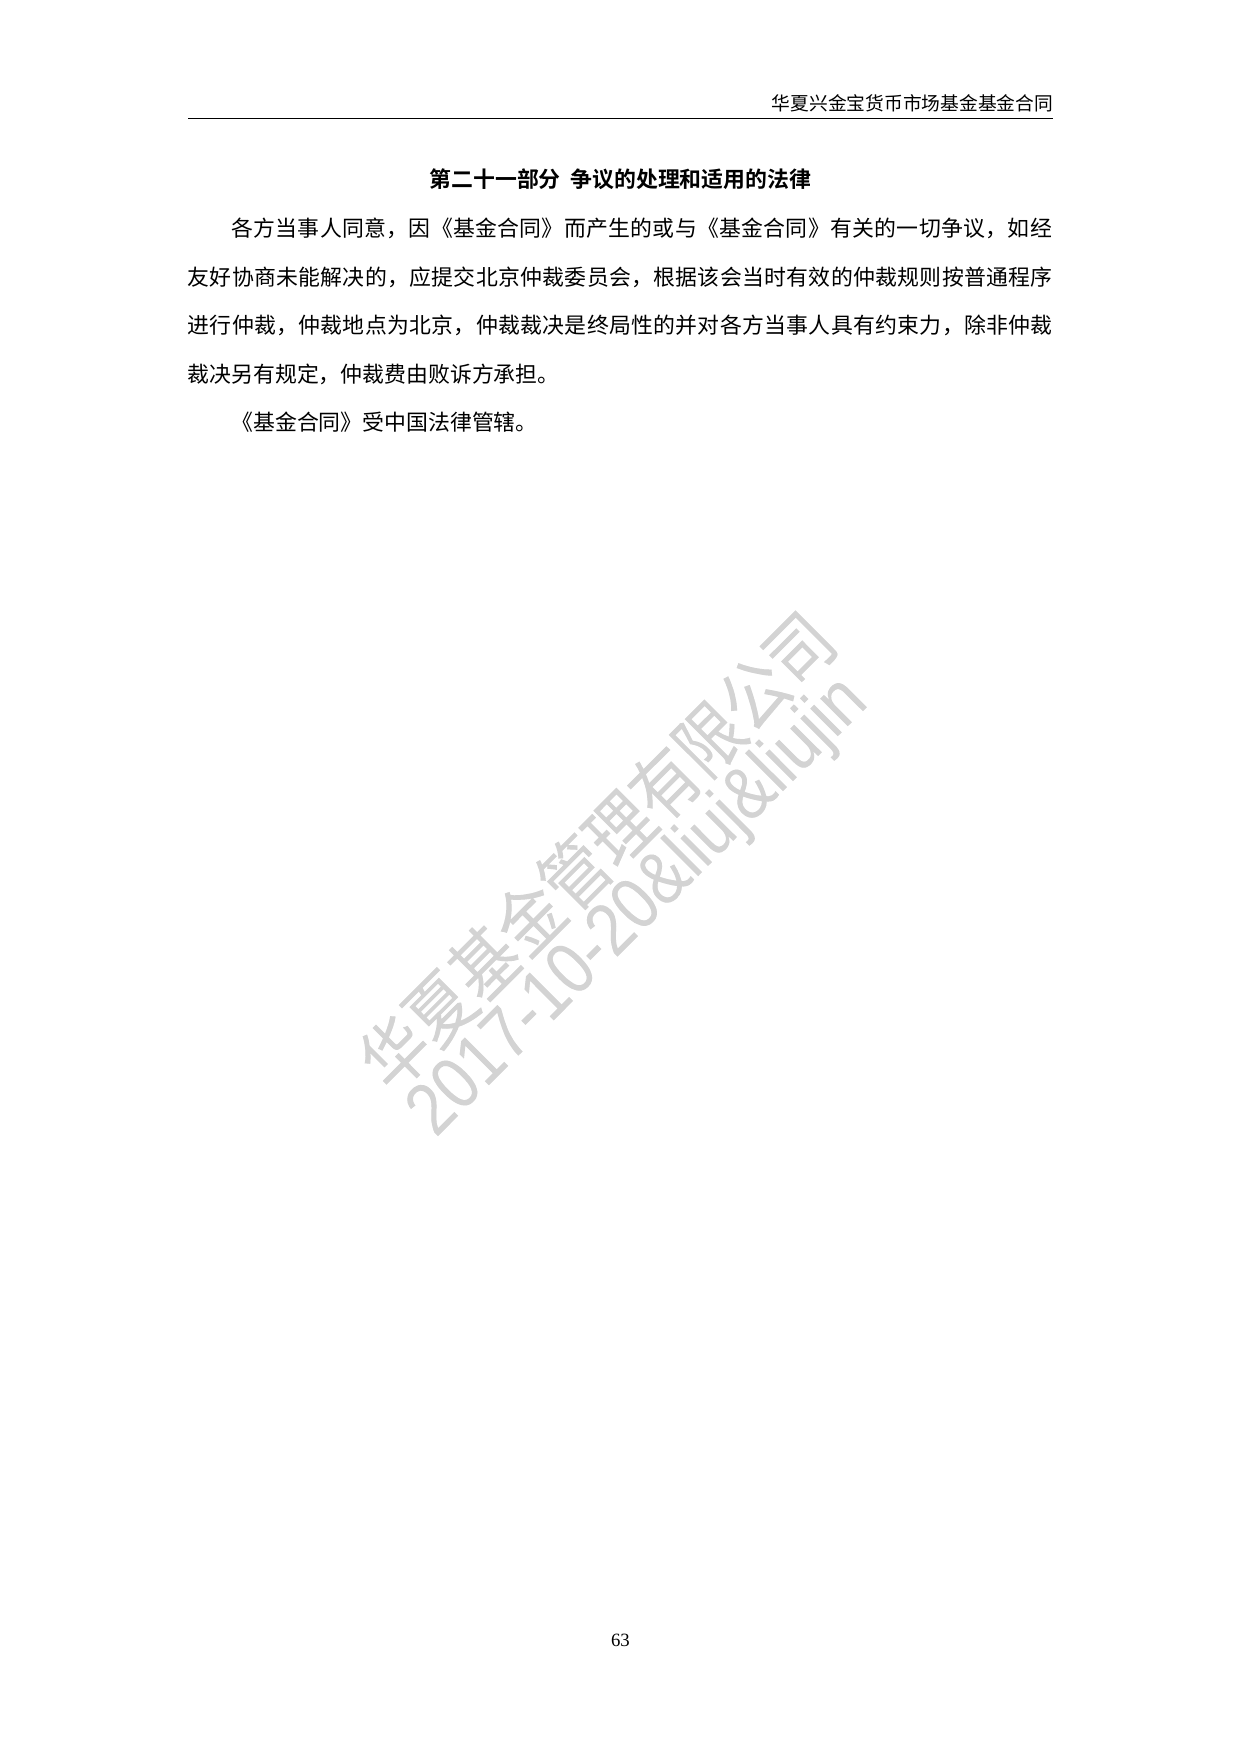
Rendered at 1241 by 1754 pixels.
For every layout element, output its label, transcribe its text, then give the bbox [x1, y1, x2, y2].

text 《基金合同》受中国法律管辖。 [187, 405, 1053, 437]
subtitle 第二十一部分 争议的处理和适用的法律 [187, 162, 1053, 194]
text 各方当事人同意，因《基金合同》而产生的或与《基金合同》有关的一切争议，如经友好协商未能解决的，应提交北京仲裁委员会，根据该会当时有效的仲裁规则按普通程序进行仲裁，仲裁地点为北京，仲裁裁决是终局性的并对各方当事人具有约束力，除非仲裁裁决另有规定，仲裁费由败诉方承担。 [187, 210, 1053, 389]
